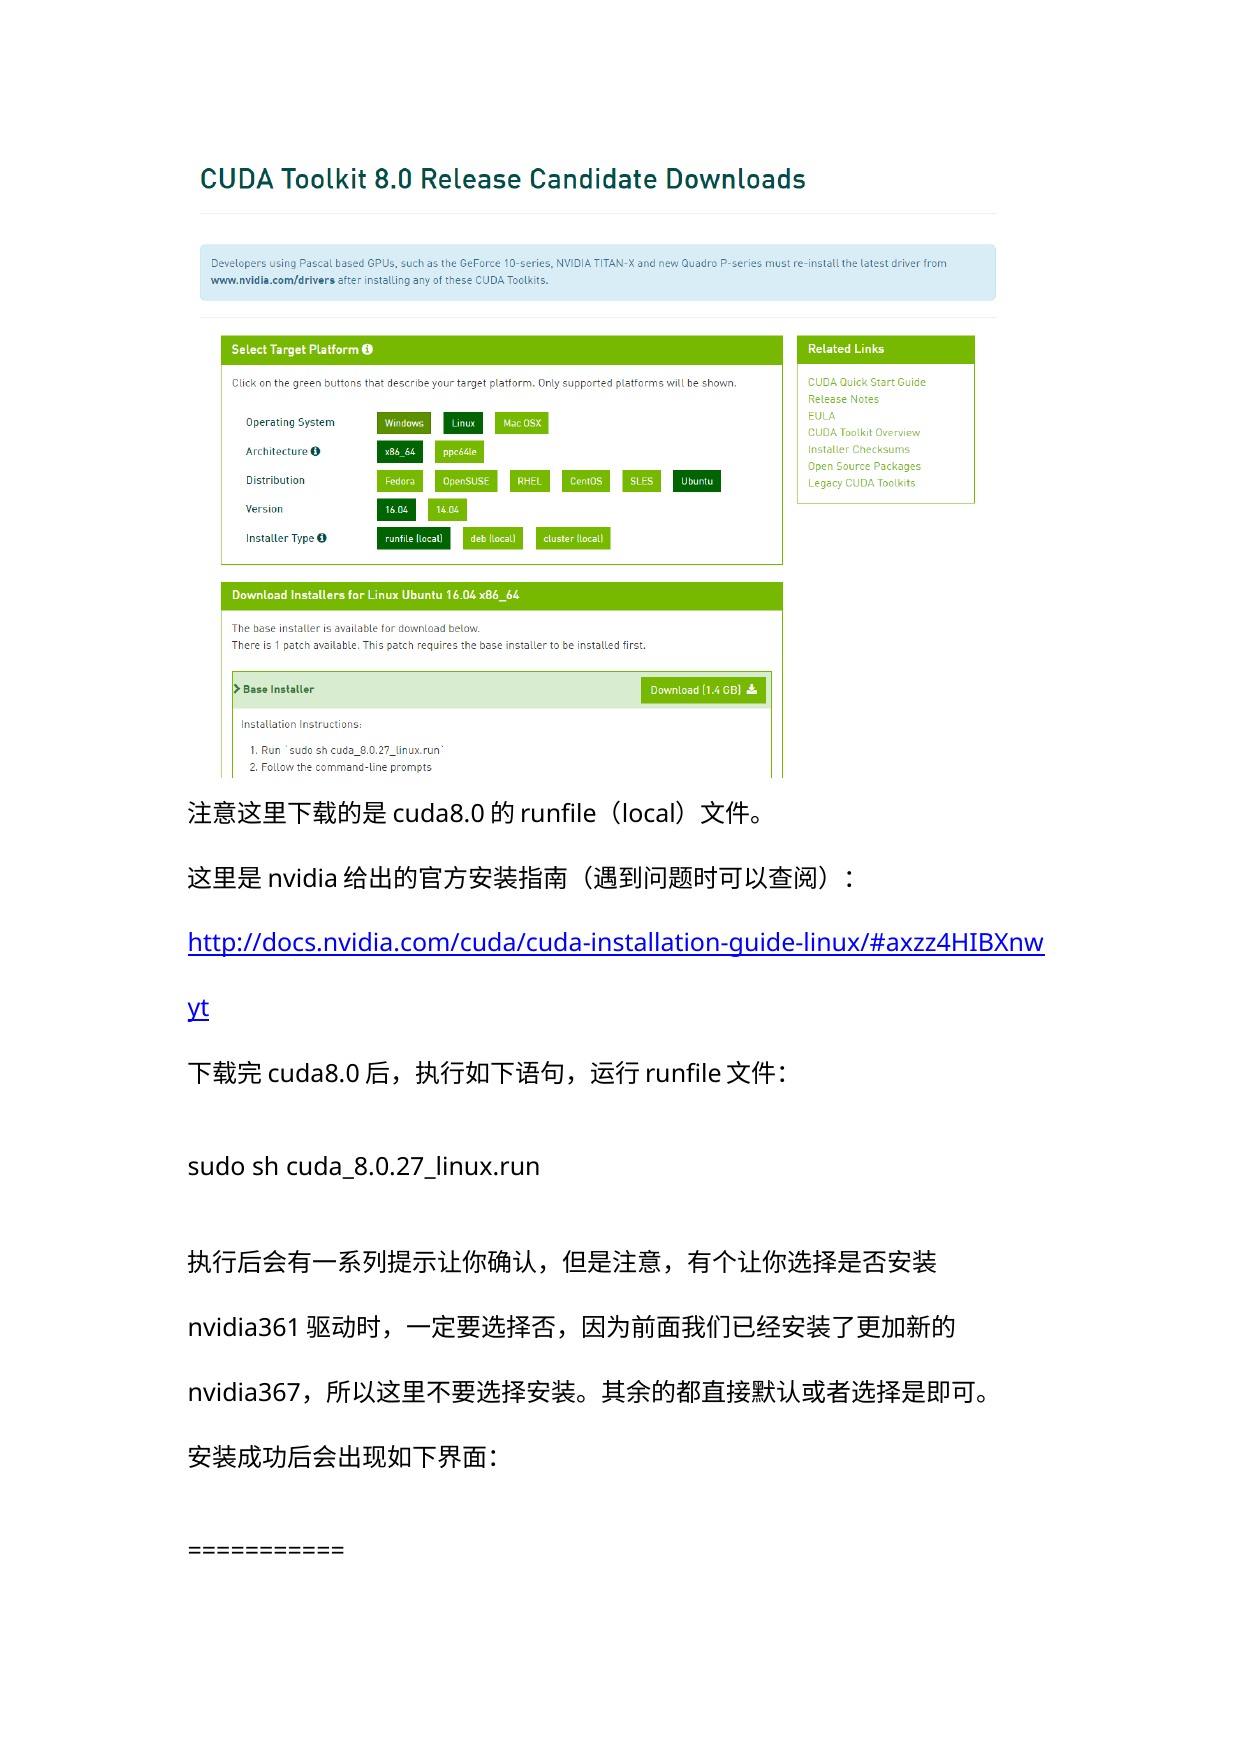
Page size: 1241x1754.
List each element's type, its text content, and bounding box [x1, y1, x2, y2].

picture [187, 162, 997, 778]
text sudo sh cuda_8.0.27_linux.run [187, 1134, 1053, 1199]
text 执行后会有一系列提示让你确认，但是注意，有个让你选择是否安装nvidia361驱动时，一定要选择否，因为前面我们已经安装了更加新的nvidia367，所以这里不要选择安装。其余的都直接默认或者选择是即可。 安装成功后会出现如下界面： [187, 1228, 1053, 1488]
text =========== [187, 1517, 1053, 1582]
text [187, 162, 1053, 1104]
